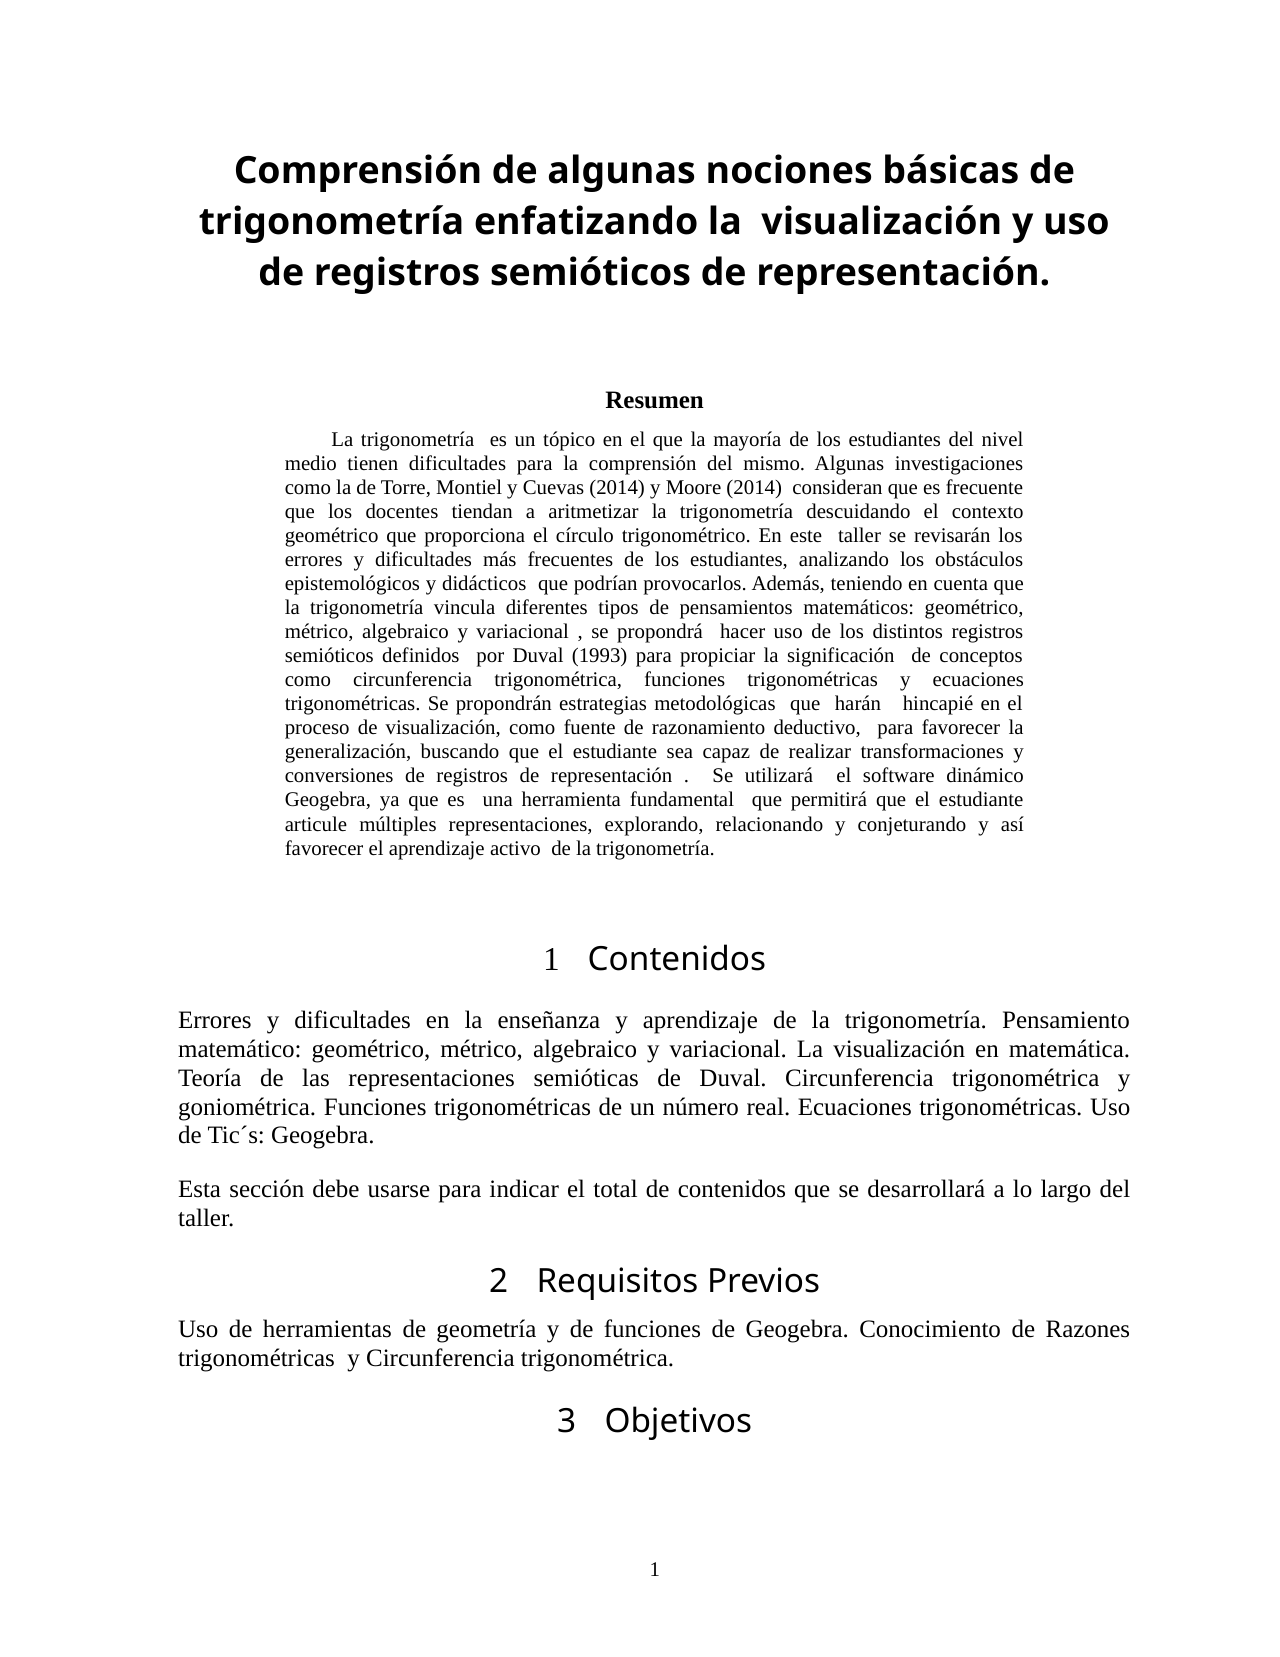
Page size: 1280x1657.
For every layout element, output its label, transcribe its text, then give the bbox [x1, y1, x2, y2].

text 3 Objetivos [178, 1397, 1131, 1442]
text Comprensión de algunas nociones básicas de trigonometría enfatizando la visualización y uso de registros semióticos de representación. [178, 143, 1131, 297]
text 1 Contenidos [178, 935, 1131, 980]
text La trigonometría es un tópico en el que la mayoría de los estudiantes del nivel medio tienen dificultades para la comprensión del mismo. Algunas investigaciones como la de Torre, Montiel y Cuevas (2014) y Moore (2014) consideran que es frecuente que los docentes tiendan a aritmetizar la trigonometría descuidando el contexto geométrico que proporciona el círculo trigonométrico. En este taller se revisarán los errores y dificultades más frecuentes de los estudiantes, analizando los obstáculos epistemológicos y didácticos que podrían provocarlos. Además, teniendo en cuenta que la trigonometría vincula diferentes tipos de pensamientos matemáticos: geométrico, métrico, algebraico y variacional , se propondrá hacer uso de los distintos registros semióticos definidos por Duval (1993) para propiciar la significación de conceptos como circunferencia trigonométrica, funciones trigonométricas y ecuaciones trigonométricas. Se propondrán estrategias metodológicas que harán hincapié en el proceso de visualización, como fuente de razonamiento deductivo, para favorecer la generalización, buscando que el estudiante sea capaz de realizar transformaciones y conversiones de registros de representación . Se utilizará el software dinámico Geogebra, ya que es una herramienta fundamental que permitirá que el estudiante articule múltiples representaciones, explorando, relacionando y conjeturando y así favorecer el aprendizaje activo de la trigonometría. [284, 426, 1024, 859]
text Errores y dificultades en la enseñanza y aprendizaje de la trigonometría. Pensamiento matemático: geométrico, métrico, algebraico y variacional. La visualización en matemática. Teoría de las representaciones semióticas de Duval. Circunferencia trigonométrica y goniométrica. Funciones trigonométricas de un número real. Ecuaciones trigonométricas. Uso de Tic´s: Geogebra. [178, 1005, 1131, 1149]
text 2 Requisitos Previos [178, 1257, 1131, 1302]
text Resumen [178, 385, 1131, 414]
text Uso de herramientas de geometría y de funciones de Geogebra. Conocimiento de Razones trigonométricas y Circunferencia trigonométrica. [178, 1314, 1131, 1372]
text Esta sección debe usarse para indicar el total de contenidos que se desarrollará a lo largo del taller. [178, 1174, 1131, 1232]
